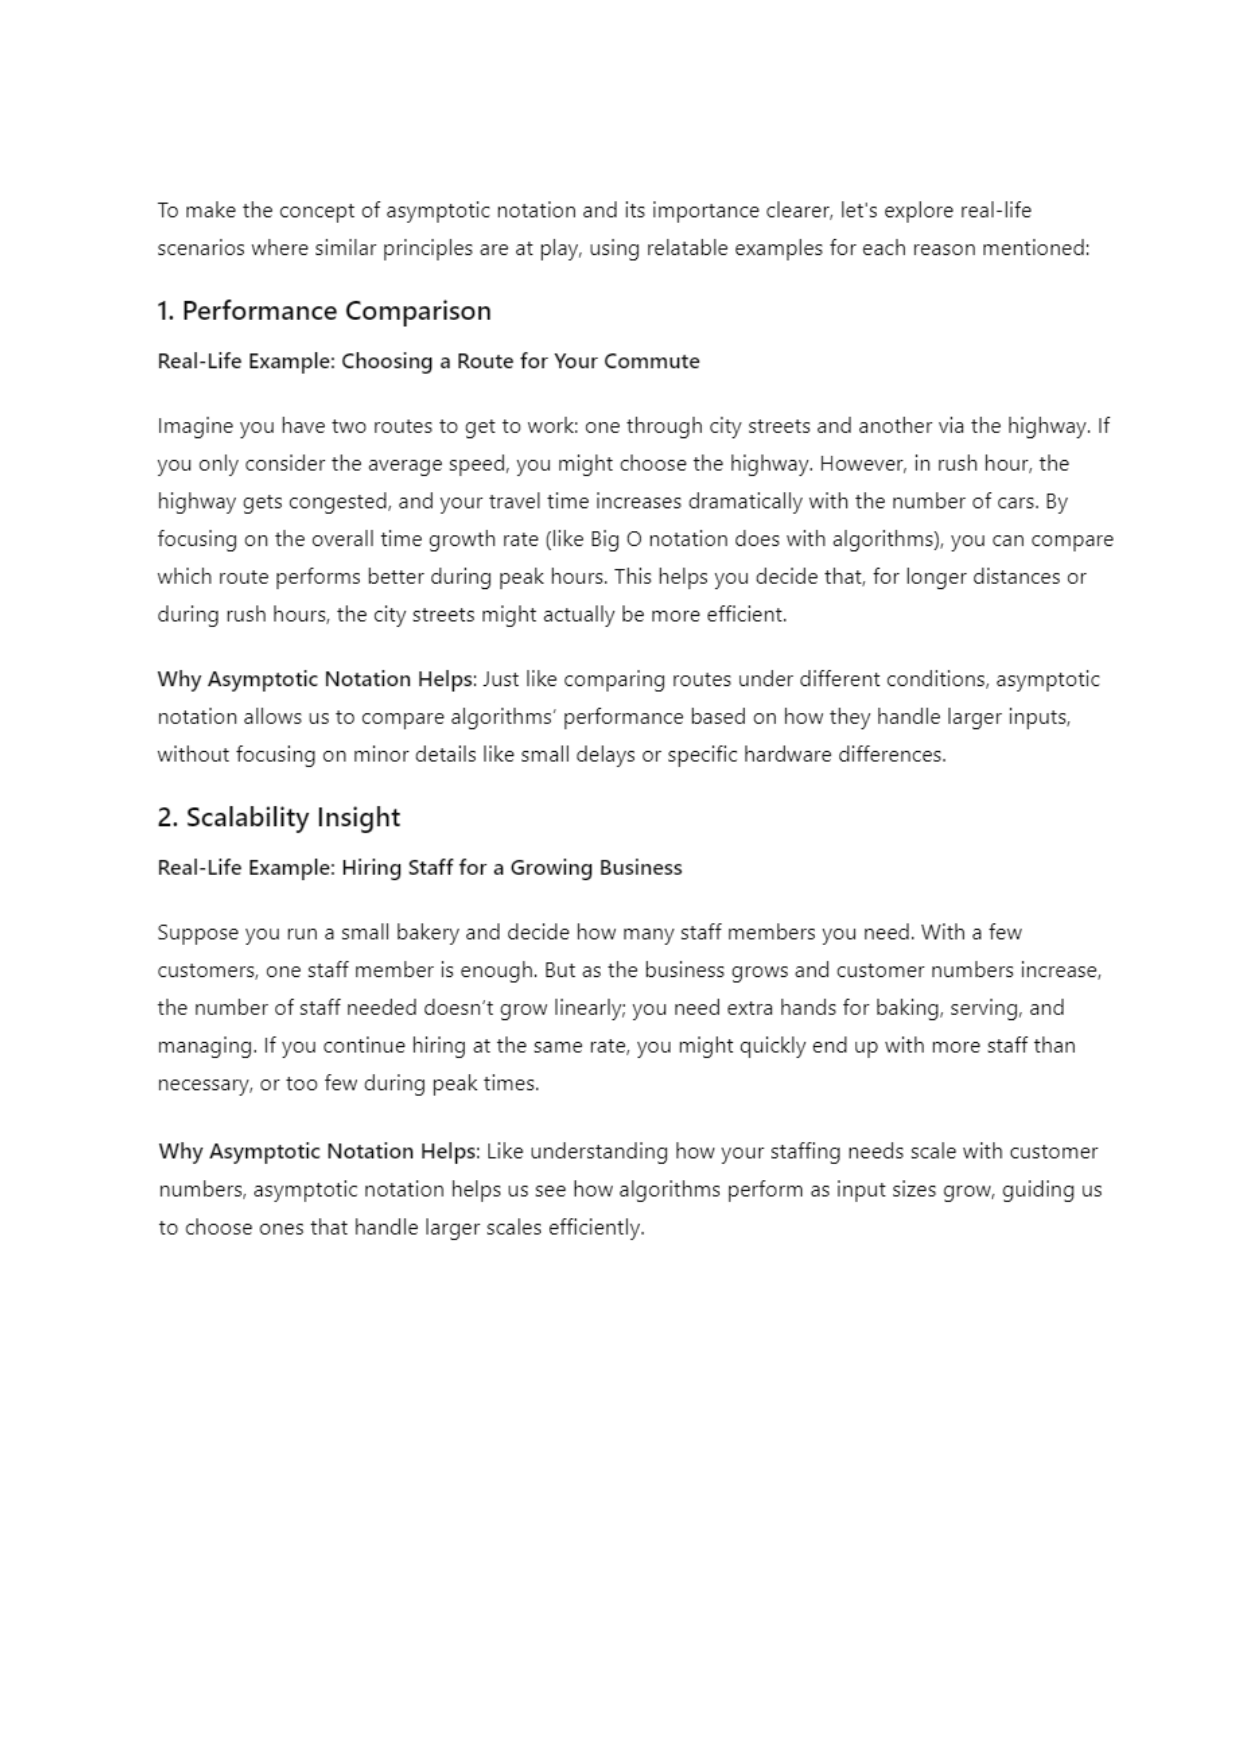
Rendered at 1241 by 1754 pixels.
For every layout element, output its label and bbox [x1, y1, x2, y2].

picture [150, 196, 1125, 1108]
picture [150, 1126, 1125, 1247]
